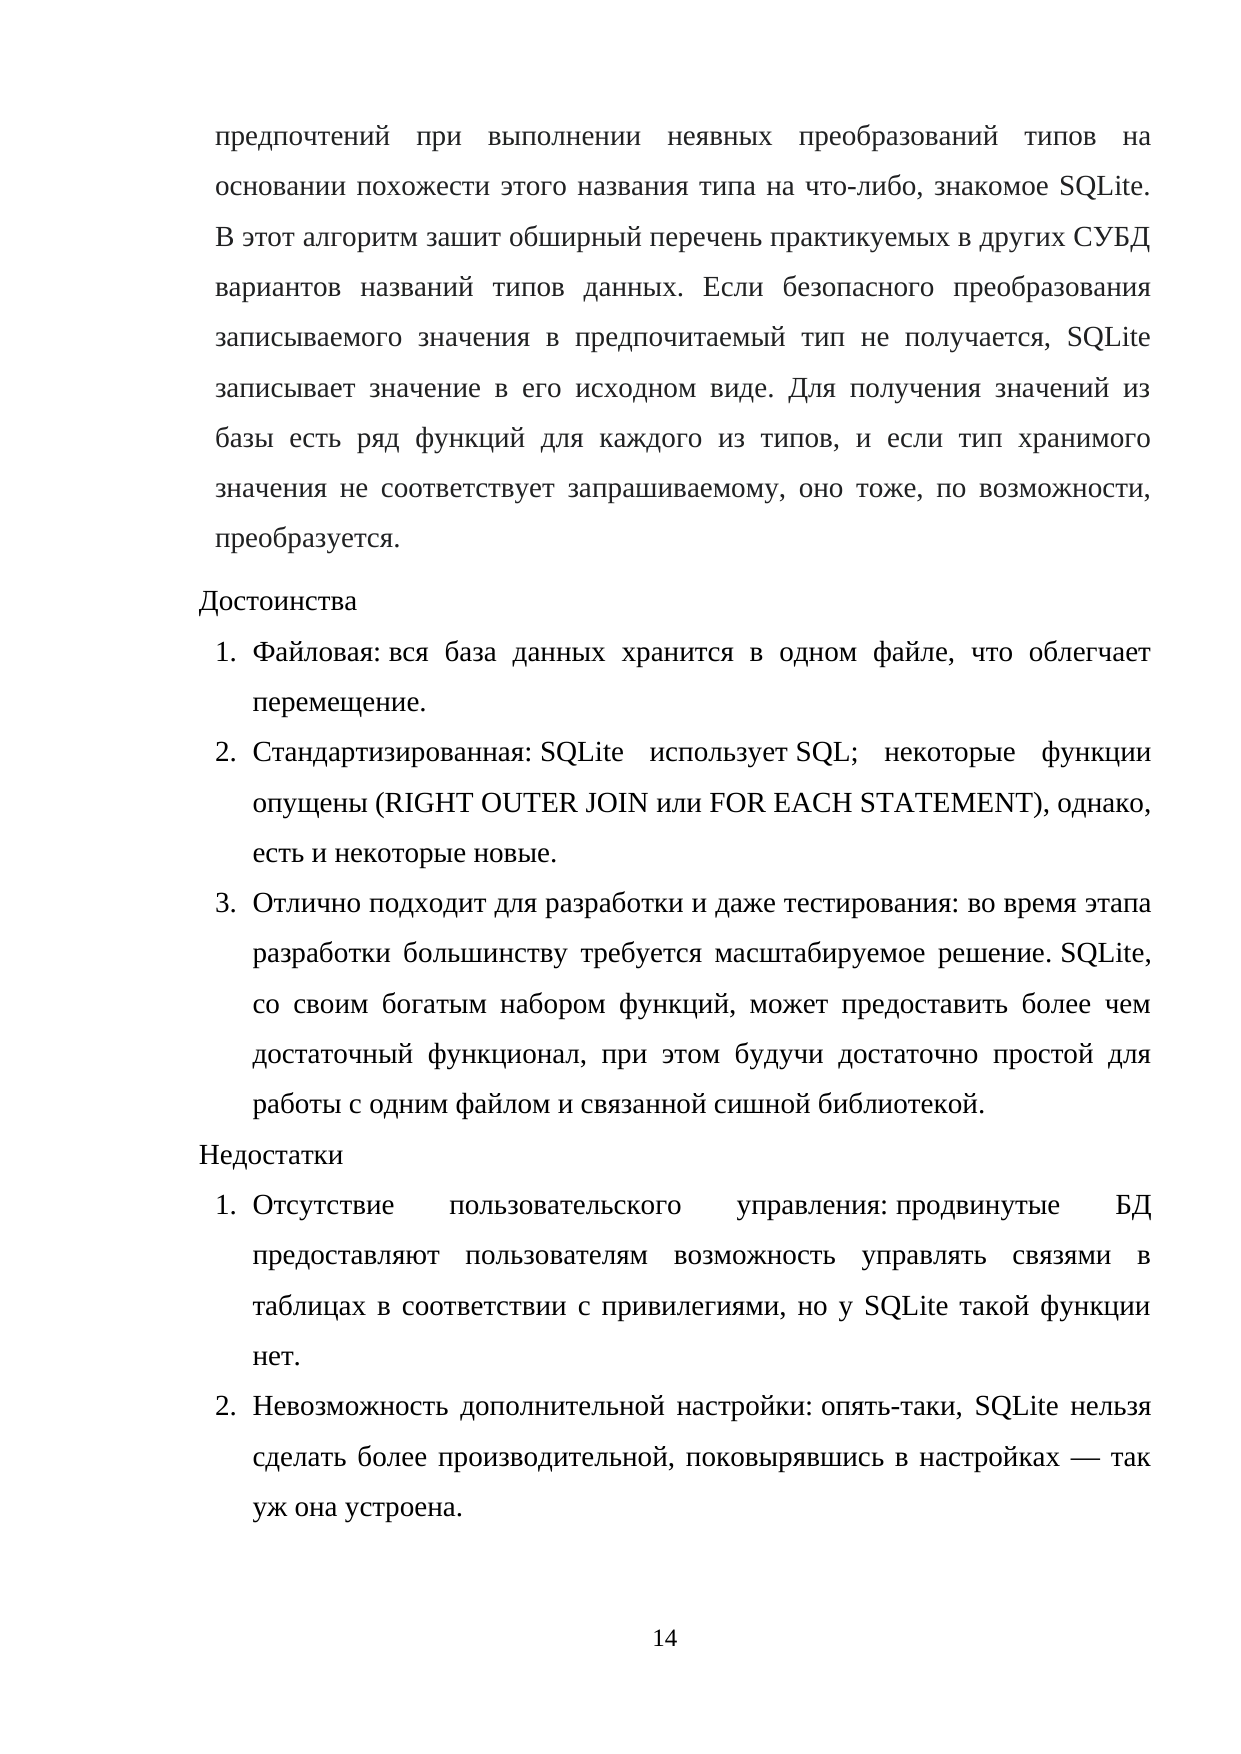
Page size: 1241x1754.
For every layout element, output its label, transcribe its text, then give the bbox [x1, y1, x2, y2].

text Недостатки [199, 1137, 1152, 1170]
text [215, 118, 1152, 554]
list Невозможность дополнительной настройки: опять-таки, SQLite нельзя сделать более производительной, поковырявшись в настройках — так уж она устроена. [215, 1388, 1152, 1523]
text Достоинства [199, 583, 1152, 617]
list Отсутствие пользовательского управления: продвинутые БД предоставляют пользователям возможность управлять связями в таблицах в соответствии с привилегиями, но у SQLite такой функции нет. [215, 1187, 1152, 1372]
list Файловая: вся база данных хранится в одном файле, что облегчает перемещение. [215, 634, 1152, 718]
list Стандартизированная: SQLite использует SQL; некоторые функции опущены (RIGHT OUTER JOIN или FOR EACH STATEMENT), однако, есть и некоторые новые. [215, 734, 1152, 868]
list Отлично подходит для разработки и даже тестирования: во время этапа разработки большинству требуется масштабируемое решение. SQLite, со своим богатым набором функций, может предоставить более чем достаточный функционал, при этом будучи достаточно простой для работы с одним файлом и связанной сишной библиотекой. [215, 885, 1152, 1120]
